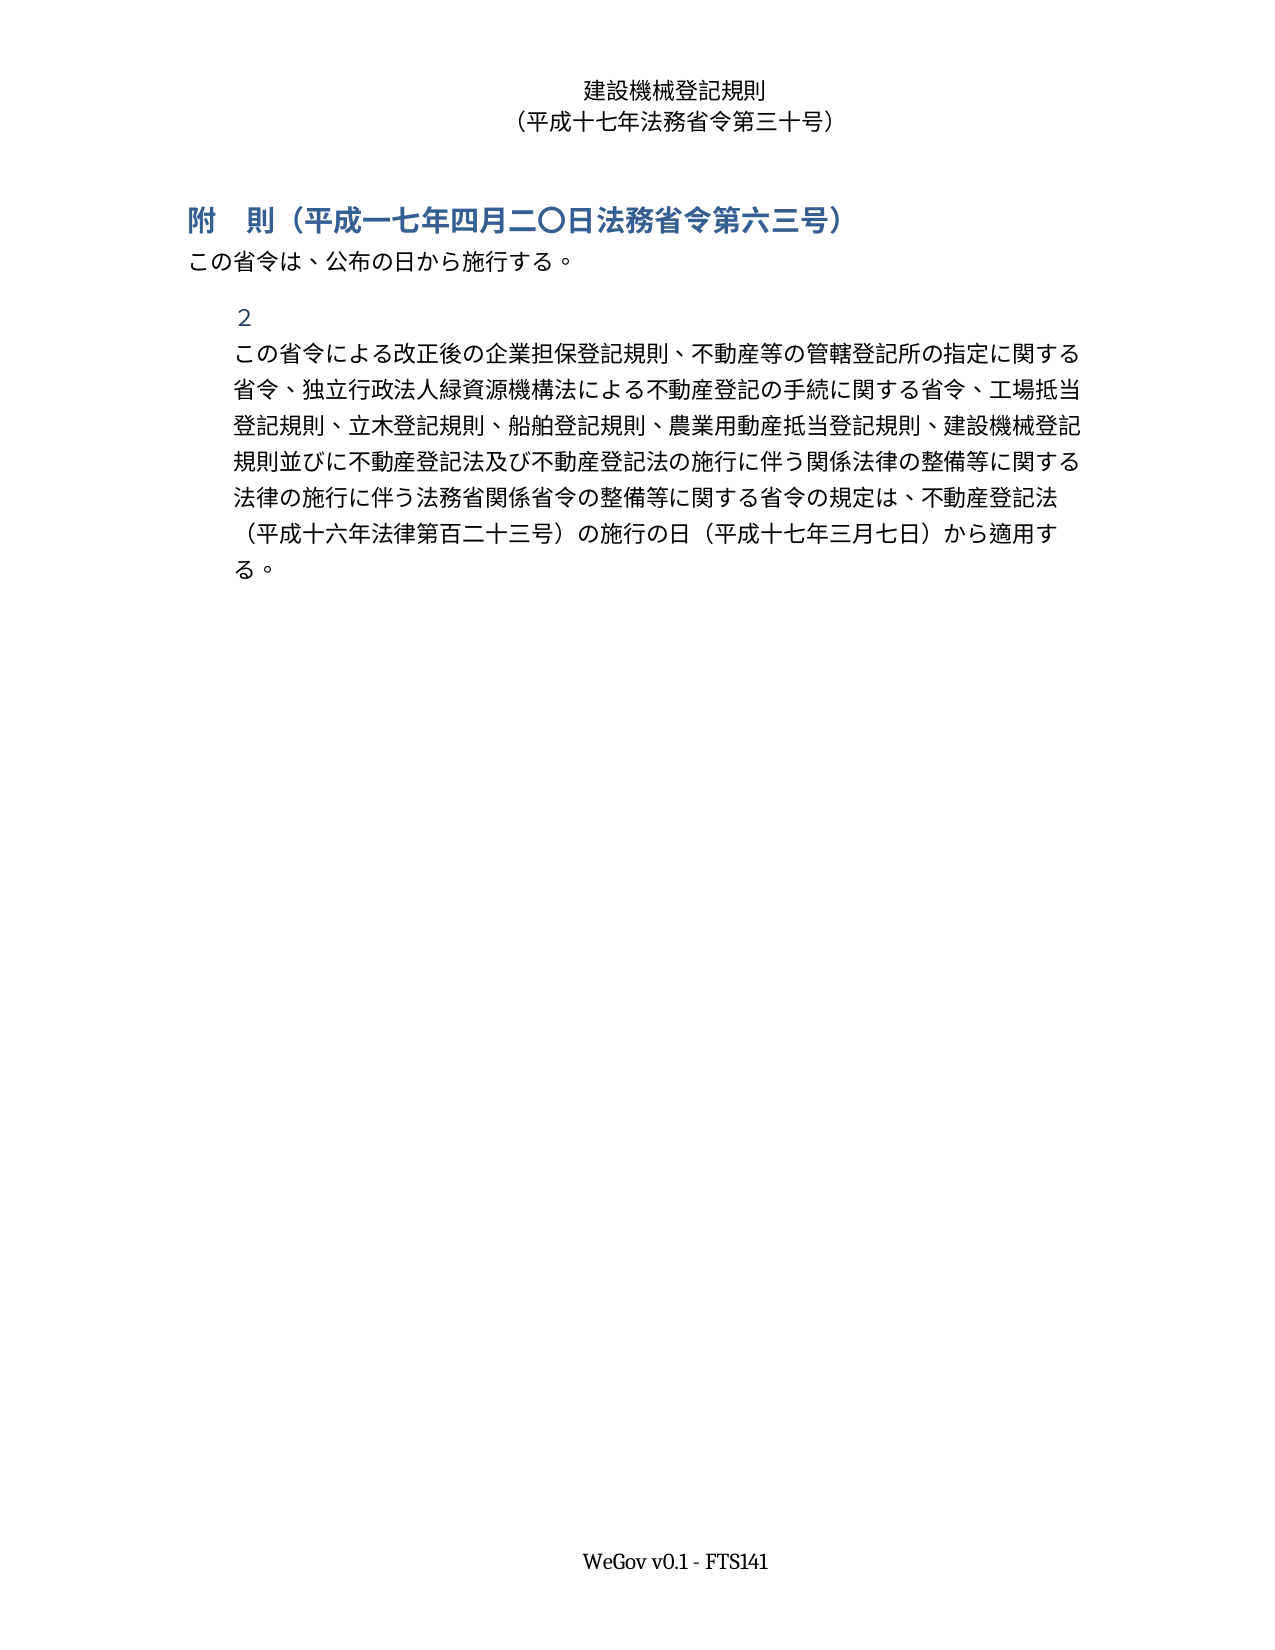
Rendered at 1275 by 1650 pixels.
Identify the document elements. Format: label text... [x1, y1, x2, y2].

subtitle 附 則（平成一七年四月二〇日法務省令第六三号） [187, 200, 1087, 240]
text この省令は、公布の日から施行する。 [187, 246, 1087, 277]
subtitle ２ [233, 302, 1087, 334]
text この省令による改正後の企業担保登記規則、不動産等の管轄登記所の指定に関する省令、独立行政法人緑資源機構法による不動産登記の手続に関する省令、工場抵当登記規則、立木登記規則、船舶登記規則、農業用動産抵当登記規則、建設機械登記規則並びに不動産登記法及び不動産登記法の施行に伴う関係法律の整備等に関する法律の施行に伴う法務省関係省令の整備等に関する省令の規定は、不動産登記法（平成十六年法律第百二十三号）の施行の日（平成十七年三月七日）から適用する。 [233, 338, 1087, 585]
